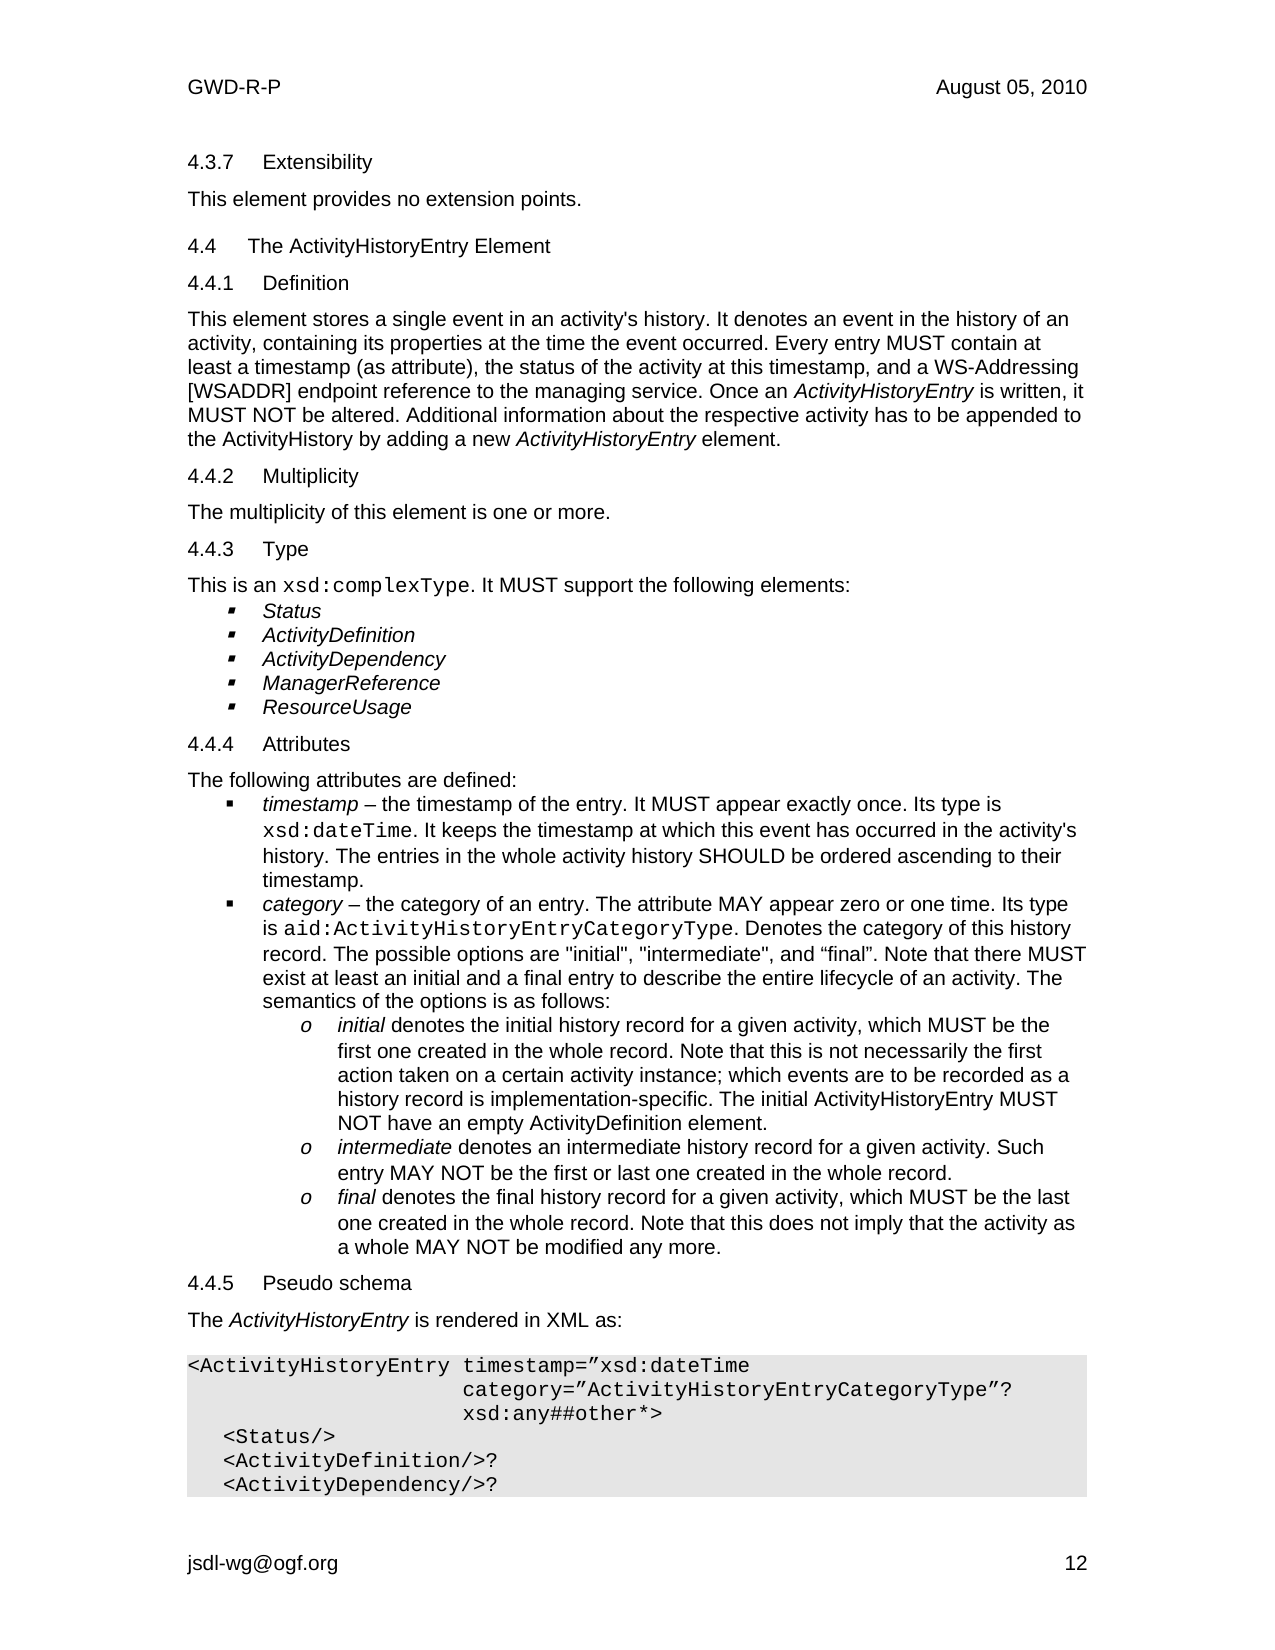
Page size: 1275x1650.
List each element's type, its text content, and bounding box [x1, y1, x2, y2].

list Status [225, 599, 1087, 623]
list ActivityDefinition [225, 623, 1087, 647]
subtitle Extensibility [187, 150, 1087, 174]
subtitle Multiplicity [187, 463, 1087, 487]
list ActivityDependency [225, 647, 1087, 671]
list initial denotes the initial history record for a given activity, which MUST be the first one created in the whole record. Note that this is not necessarily the first action taken on a certain activity instance; which events are to be recorded as a history record is implementation-specific. The initial ActivityHistoryEntry MUST NOT have an empty ActivityDefinition element. [300, 1013, 1087, 1135]
text The ActivityHistoryEntry is rendered in XML as: [187, 1307, 1087, 1331]
subtitle Type [187, 536, 1087, 560]
list intermediate denotes an intermediate history record for a given activity. Such entry MAY NOT be the first or last one created in the whole record. [300, 1135, 1087, 1185]
list ManagerReference [225, 671, 1087, 695]
text <ActivityDependency/>? [187, 1474, 1087, 1497]
text This is an xsd:complexType. It MUST support the following elements: [187, 573, 1087, 599]
text This element stores a single event in an activity's history. It denotes an event in the history of an activity, containing its properties at the time the event occurred. Every entry MUST contain at least a timestamp (as attribute), the status of the activity at this timestamp, and a WS-Addressing [WSADDR] endpoint reference to the managing service. Once an ActivityHistoryEntry is written, it MUST NOT be altered. Additional information about the respective activity has to be appended to the ActivityHistory by adding a new ActivityHistoryEntry element. [187, 307, 1087, 451]
subtitle Attributes [187, 732, 1087, 756]
list timestamp – the timestamp of the entry. It MUST appear exactly once. Its type is xsd:dateTime. It keeps the timestamp at which this event has occurred in the activity's history. The entries in the whole activity history SHOULD be ordered ascending to their timestamp. [225, 792, 1087, 892]
list ResourceUsage [225, 695, 1087, 719]
text <Status/> [187, 1426, 1087, 1450]
subtitle Pseudo schema [187, 1271, 1087, 1295]
text <ActivityDefinition/>? [187, 1450, 1087, 1474]
subtitle Definition [187, 271, 1087, 295]
text The multiplicity of this element is one or more. [187, 500, 1087, 524]
subtitle The ActivityHistoryEntry Element [187, 234, 1087, 258]
list final denotes the final history record for a given activity, which MUST be the last one created in the whole record. Note that this does not imply that the activity as a whole MAY NOT be modified any more. [300, 1185, 1087, 1258]
text <ActivityHistoryEntry timestamp=”xsd:dateTime category=”ActivityHistoryEntryCategoryType”? xsd:any##other*> [187, 1355, 1087, 1426]
text The following attributes are defined: [187, 768, 1087, 792]
list category – the category of an entry. The attribute MAY appear zero or one time. Its type is aid:ActivityHistoryEntryCategoryType. Denotes the category of this history record. The possible options are "initial", "intermediate", and “final”. Note that there MUST exist at least an initial and a final entry to describe the entire lifecycle of an activity. The semantics of the options is as follows: [225, 892, 1087, 1013]
text This element provides no extension points. [187, 186, 1087, 210]
